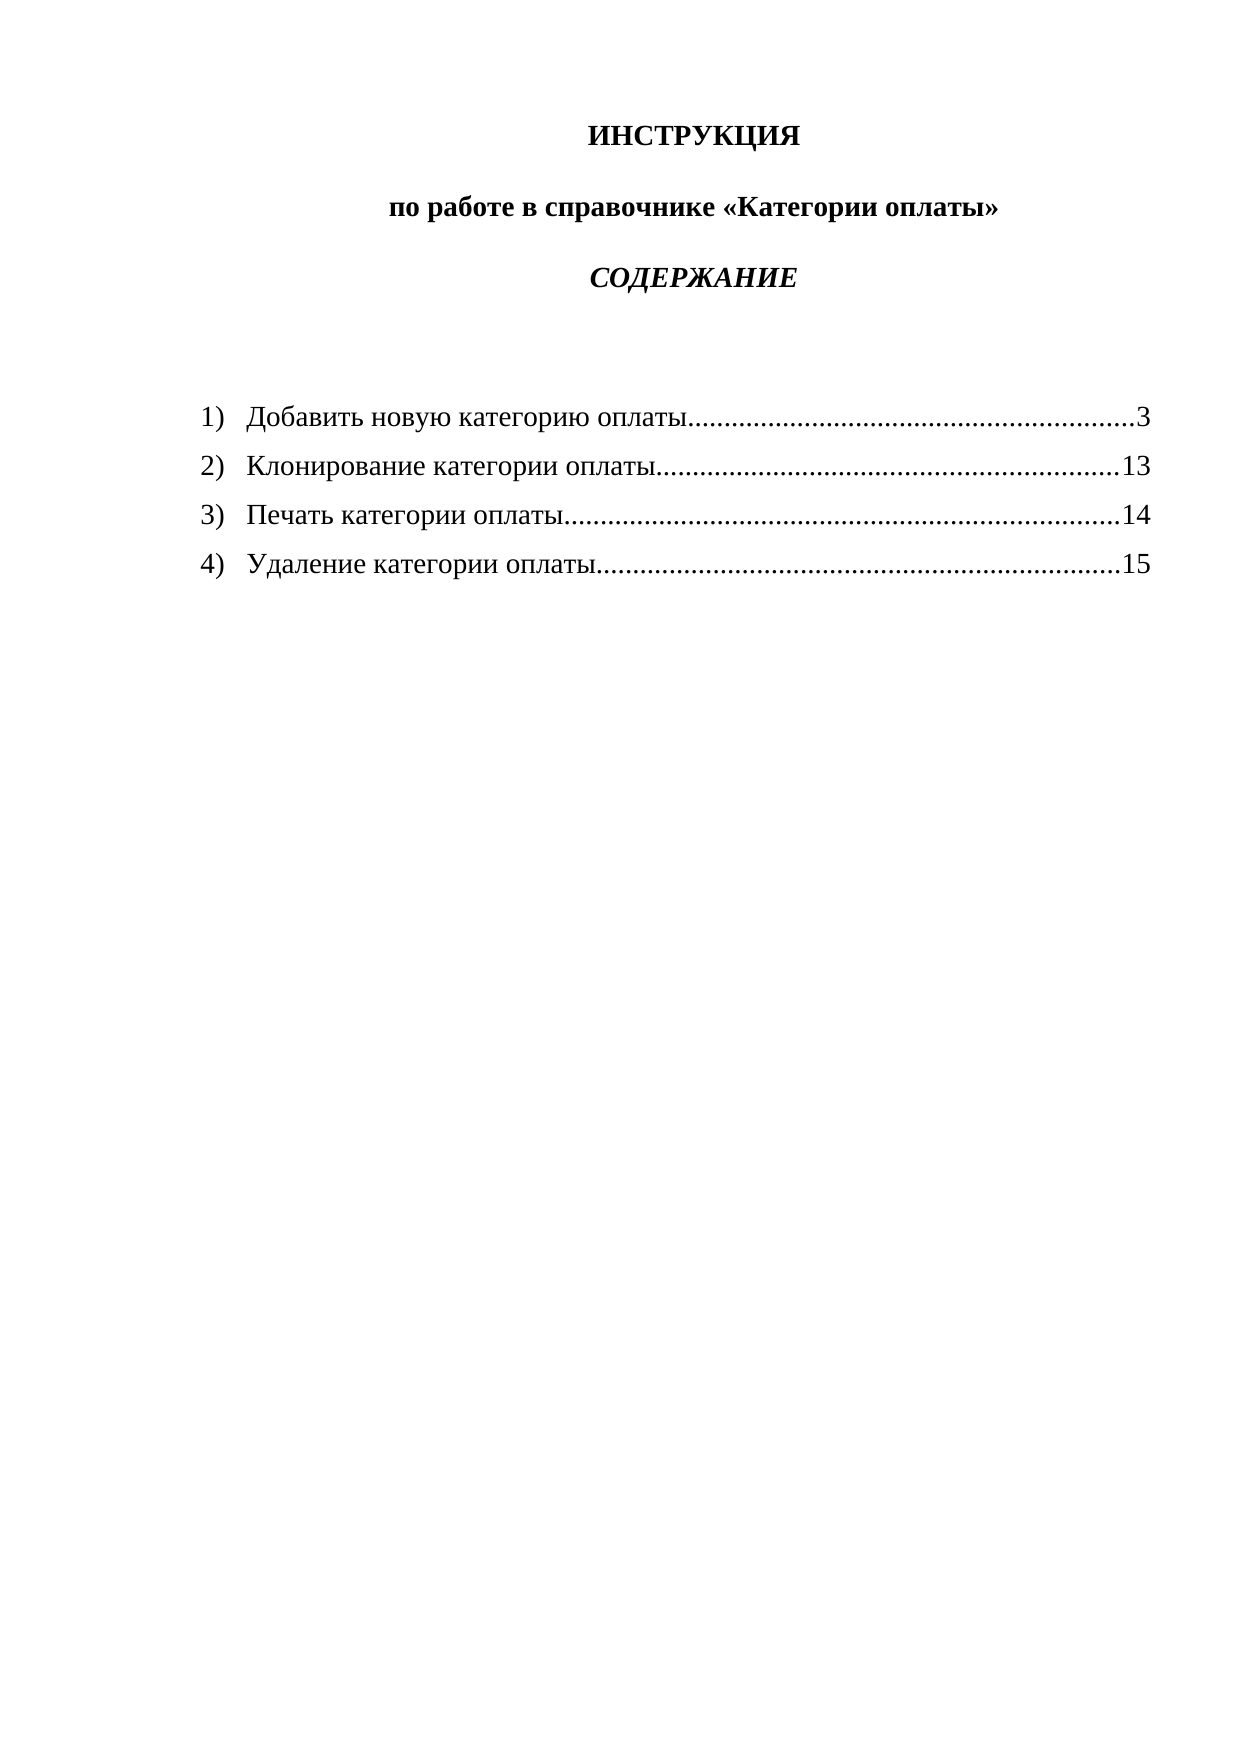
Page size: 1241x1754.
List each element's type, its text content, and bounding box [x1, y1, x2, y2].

text по работе в справочнике «Категории оплаты» [177, 189, 1152, 223]
text СОДЕРЖАНИЕ [177, 260, 1152, 294]
text ИНСТРУКЦИЯ [177, 118, 1152, 152]
